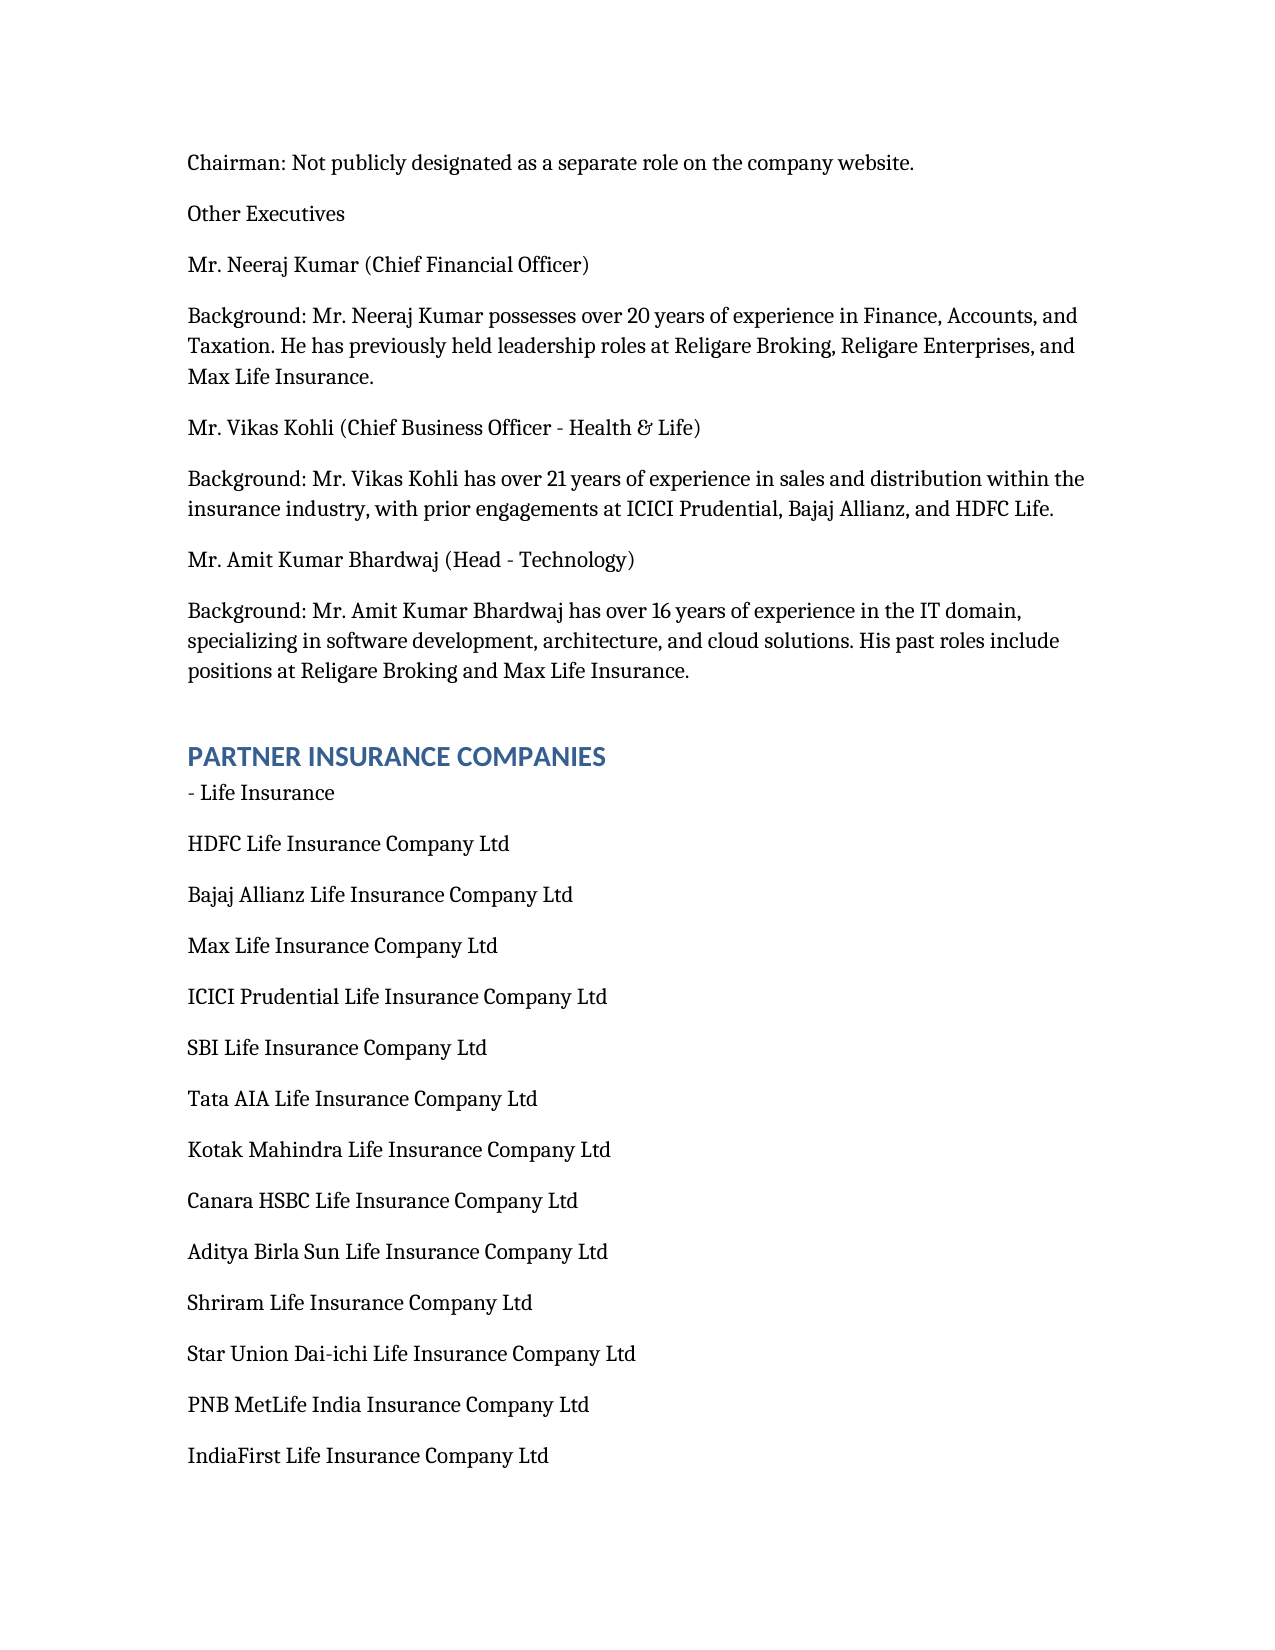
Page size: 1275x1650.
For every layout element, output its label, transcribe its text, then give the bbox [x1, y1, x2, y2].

text Aditya Birla Sun Life Insurance Company Ltd [187, 1239, 1087, 1265]
text Max Life Insurance Company Ltd [187, 933, 1087, 959]
subtitle PARTNER INSURANCE COMPANIES [187, 738, 1087, 774]
text Background: Mr. Neeraj Kumar possesses over 20 years of experience in Finance, Accounts, and Taxation. He has previously held leadership roles at Religare Broking, Religare Enterprises, and Max Life Insurance. [187, 303, 1087, 390]
text Canara HSBC Life Insurance Company Ltd [187, 1188, 1087, 1214]
text Other Executives [187, 201, 1087, 227]
text Background: Mr. Vikas Kohli has over 21 years of experience in sales and distribution within the insurance industry, with prior engagements at ICICI Prudential, Bajaj Allianz, and HDFC Life. [187, 466, 1087, 522]
text Bajaj Allianz Life Insurance Company Ltd [187, 882, 1087, 908]
text IndiaFirst Life Insurance Company Ltd [187, 1443, 1087, 1469]
text Shriram Life Insurance Company Ltd [187, 1290, 1087, 1316]
text ICICI Prudential Life Insurance Company Ltd [187, 984, 1087, 1010]
text PNB MetLife India Insurance Company Ltd [187, 1392, 1087, 1418]
text SBI Life Insurance Company Ltd [187, 1035, 1087, 1061]
text Background: Mr. Amit Kumar Bhardwaj has over 16 years of experience in the IT domain, specializing in software development, architecture, and cloud solutions. His past roles include positions at Religare Broking and Max Life Insurance. [187, 598, 1087, 685]
text Mr. Neeraj Kumar (Chief Financial Officer) [187, 252, 1087, 278]
text Kotak Mahindra Life Insurance Company Ltd [187, 1137, 1087, 1163]
text Tata AIA Life Insurance Company Ltd [187, 1086, 1087, 1112]
text - Life Insurance [187, 779, 1087, 806]
text Mr. Vikas Kohli (Chief Business Officer - Health & Life) [187, 414, 1087, 441]
text Star Union Dai-ichi Life Insurance Company Ltd [187, 1341, 1087, 1367]
text Chairman: Not publicly designated as a separate role on the company website. [187, 150, 1087, 176]
text HDFC Life Insurance Company Ltd [187, 831, 1087, 857]
text Mr. Amit Kumar Bhardwaj (Head - Technology) [187, 547, 1087, 573]
